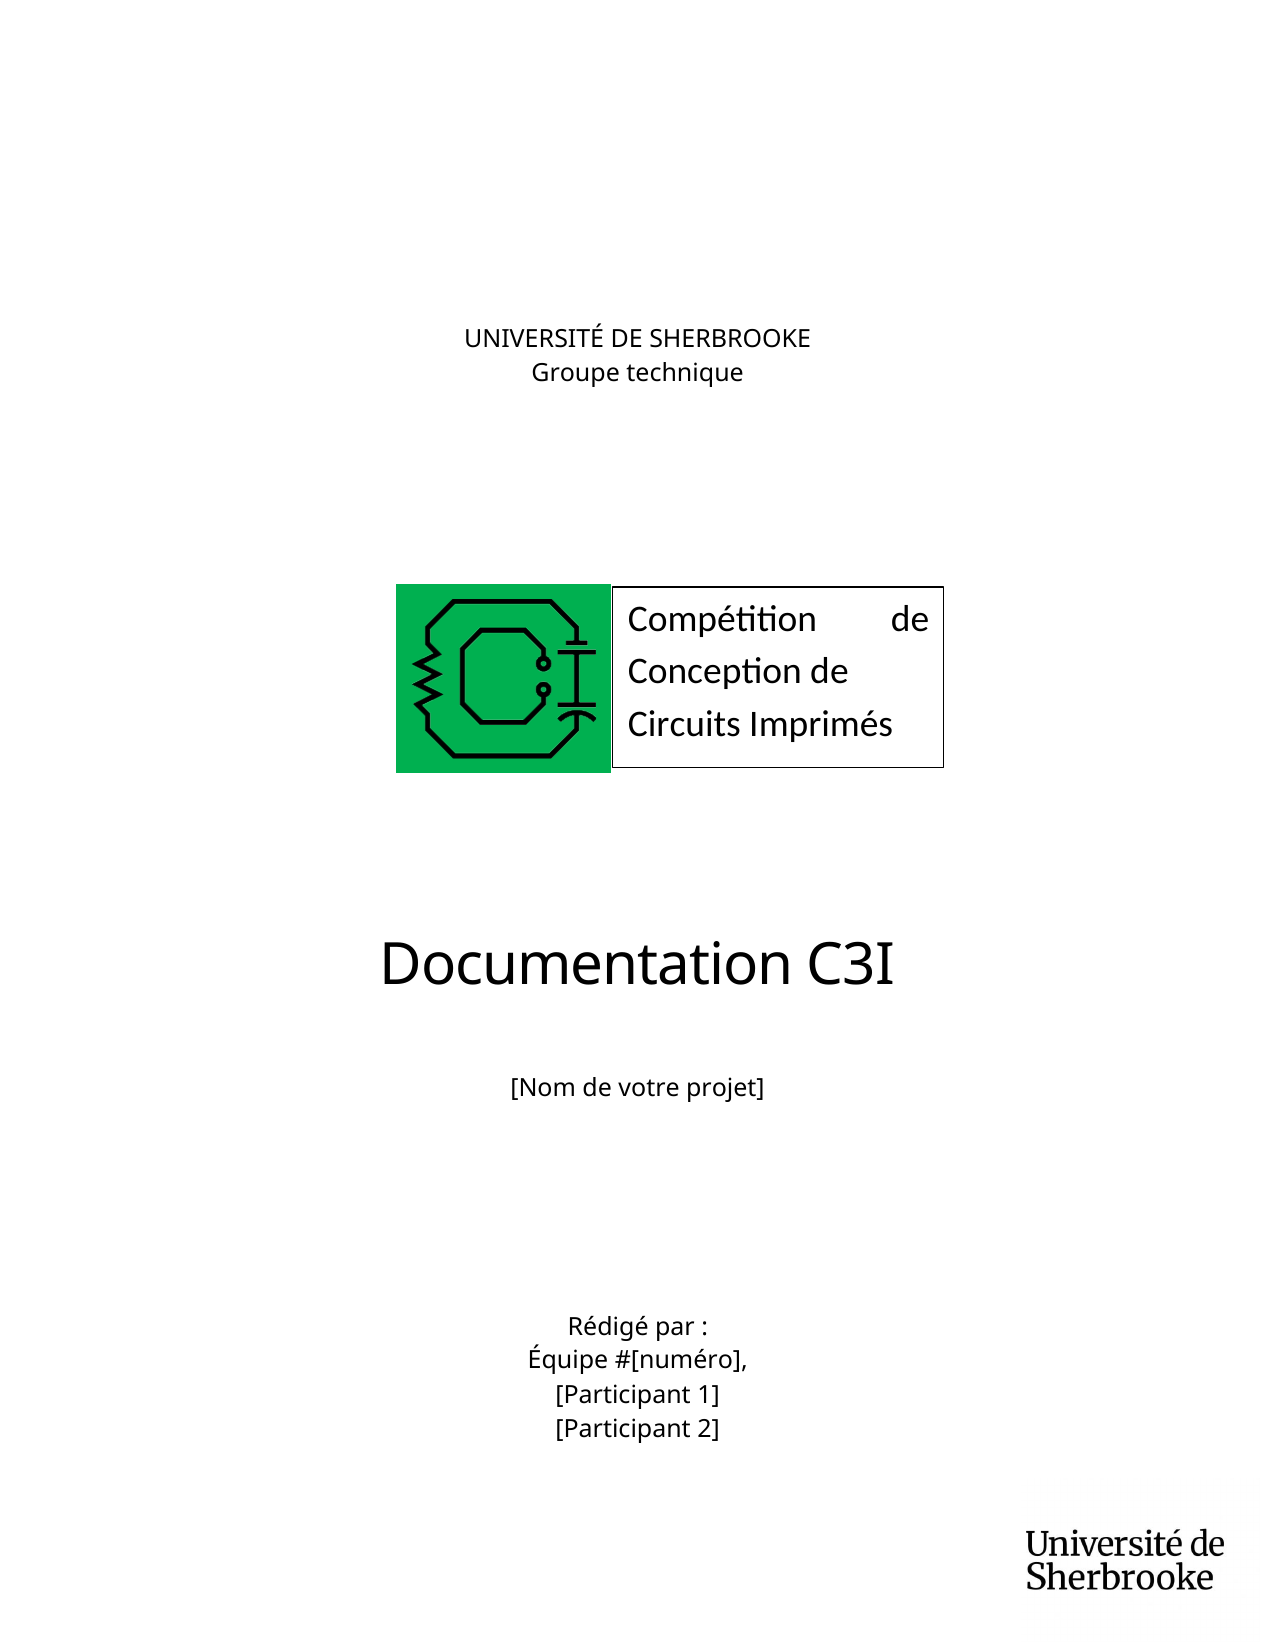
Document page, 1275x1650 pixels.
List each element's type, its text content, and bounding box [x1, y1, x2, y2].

title Documentation C3I [150, 922, 1125, 1002]
text Rédigé par : [150, 1308, 1125, 1342]
text Équipe #[numéro], [150, 1342, 1125, 1376]
picture [1020, 1478, 1260, 1642]
text [Participant 2] [150, 1410, 1125, 1444]
text [Nom de votre projet] [150, 1070, 1125, 1104]
text UNIVERSITÉ DE SHERBROOKE [150, 320, 1125, 354]
text Groupe technique [150, 354, 1125, 388]
text [Participant 1] [150, 1376, 1125, 1410]
picture [411, 599, 597, 759]
